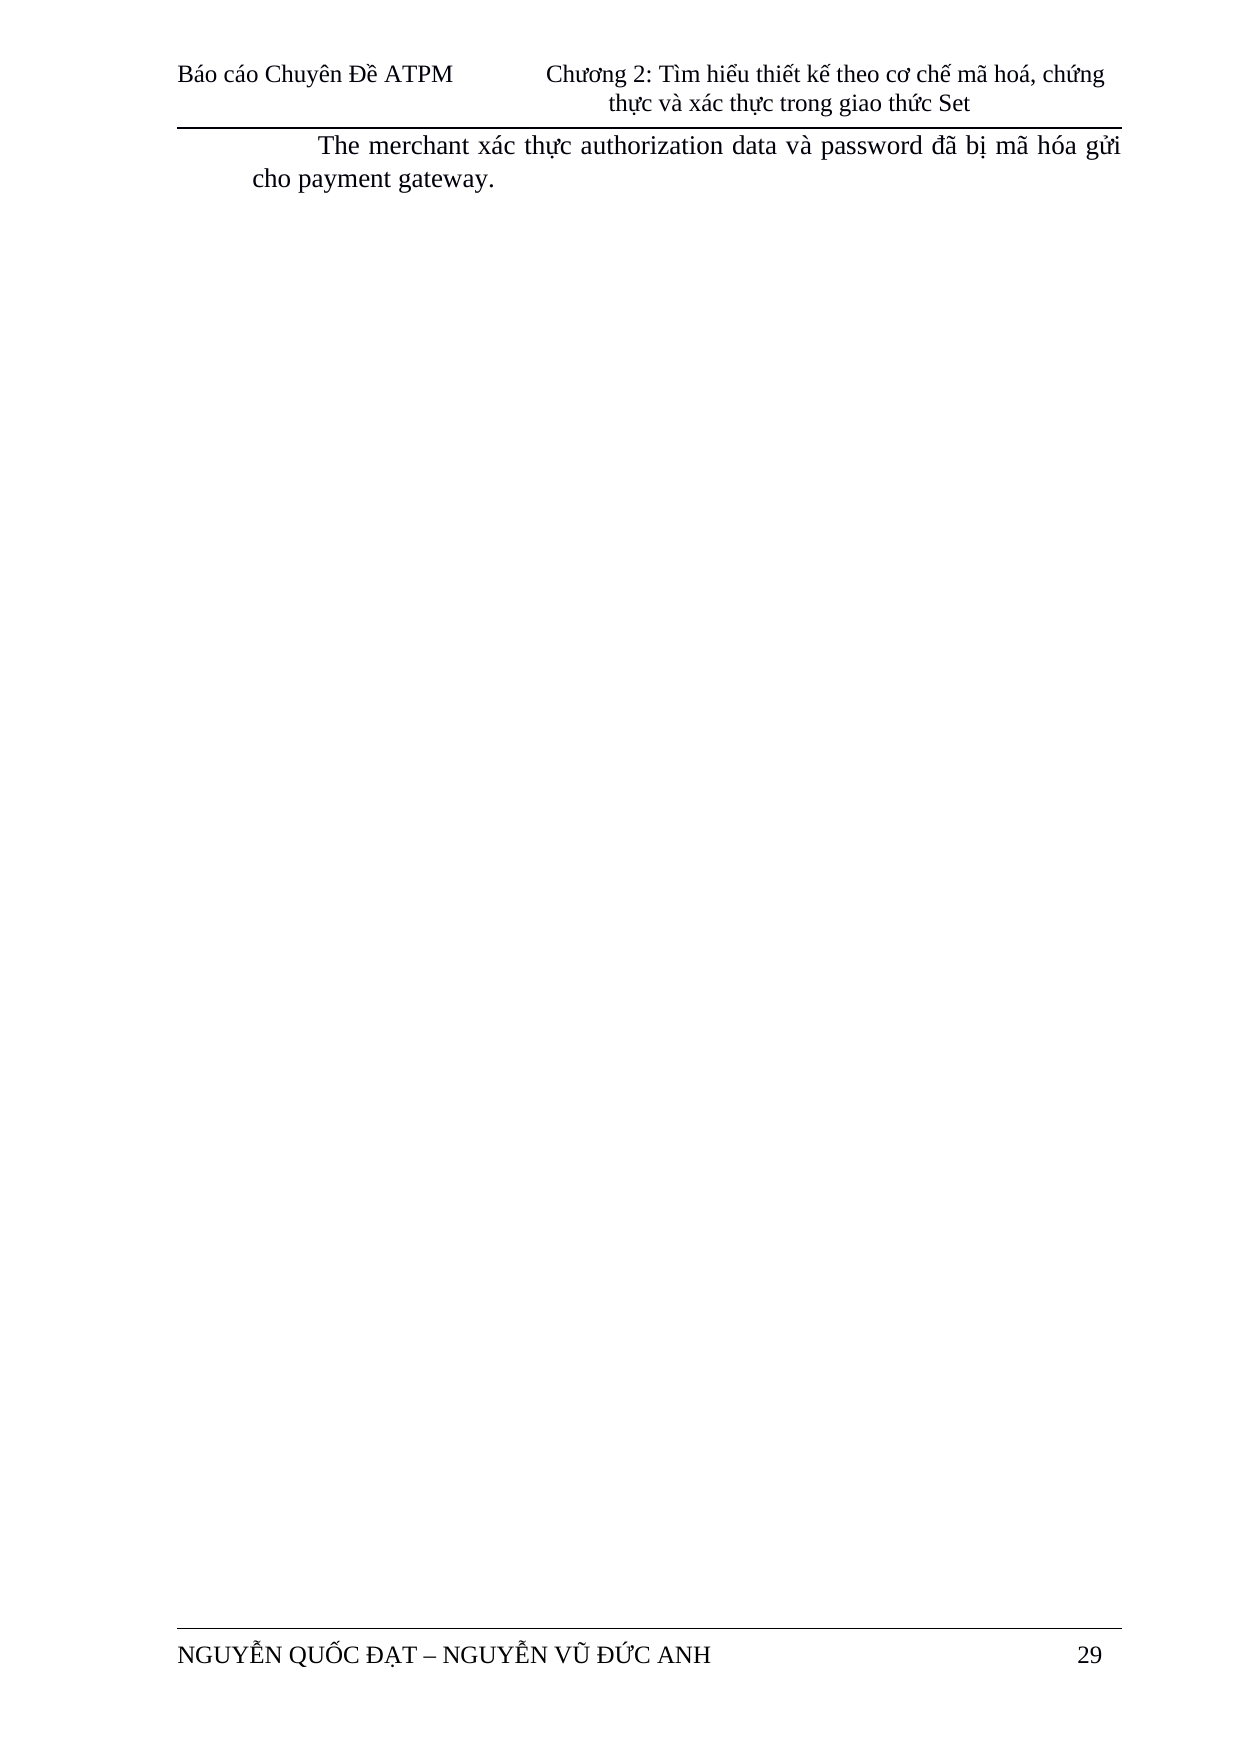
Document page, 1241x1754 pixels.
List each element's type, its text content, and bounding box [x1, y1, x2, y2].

text The merchant xác thực authorization data và password đã bị mã hóa gửi cho payment gateway. [252, 129, 1122, 194]
